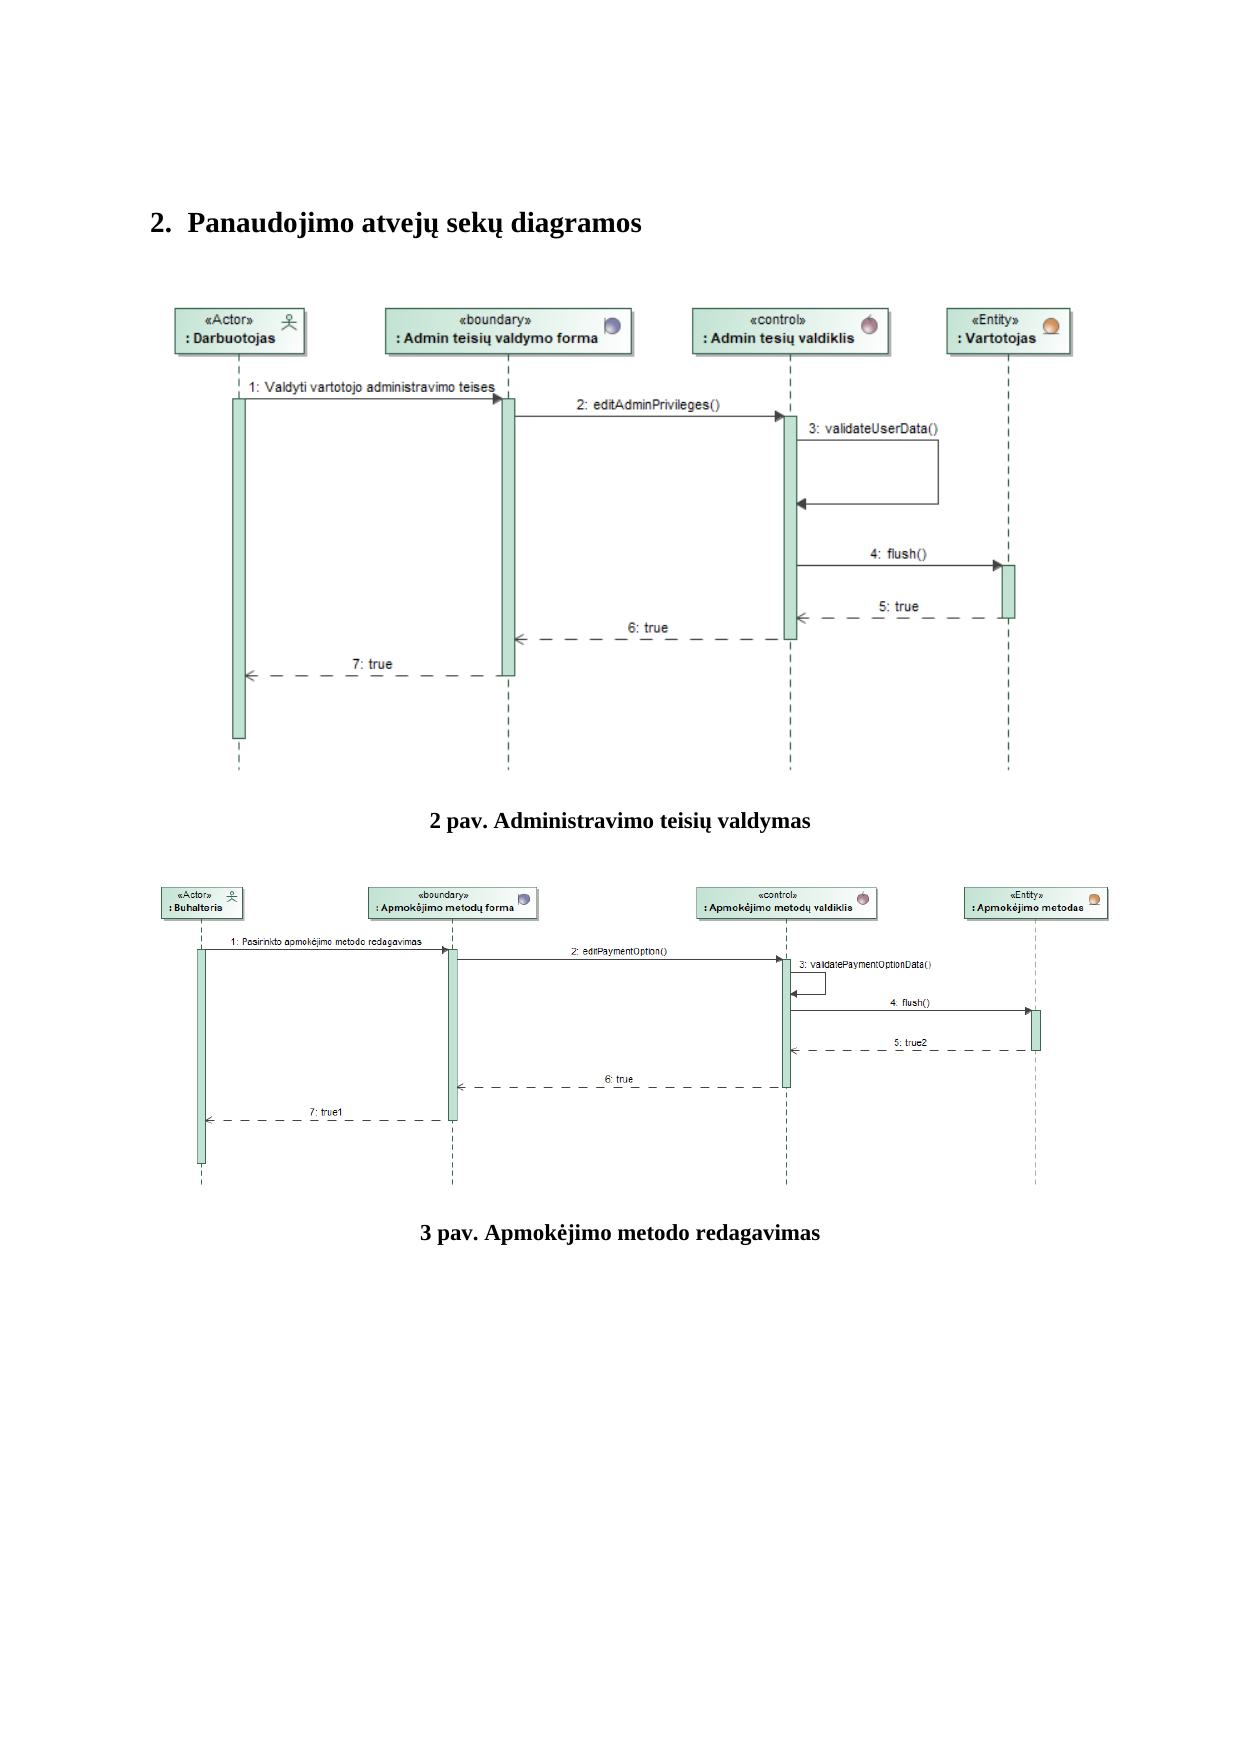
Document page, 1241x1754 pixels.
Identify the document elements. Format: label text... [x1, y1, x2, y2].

picture [152, 288, 1088, 805]
picture [150, 863, 1118, 1217]
text 2 pav. Administravimo teisių valdymas [150, 807, 1090, 833]
text 3 pav. Apmokėjimo metodo redagavimas [150, 1219, 1090, 1245]
subtitle Panaudojimo atvejų sekų diagramos [150, 205, 1090, 239]
